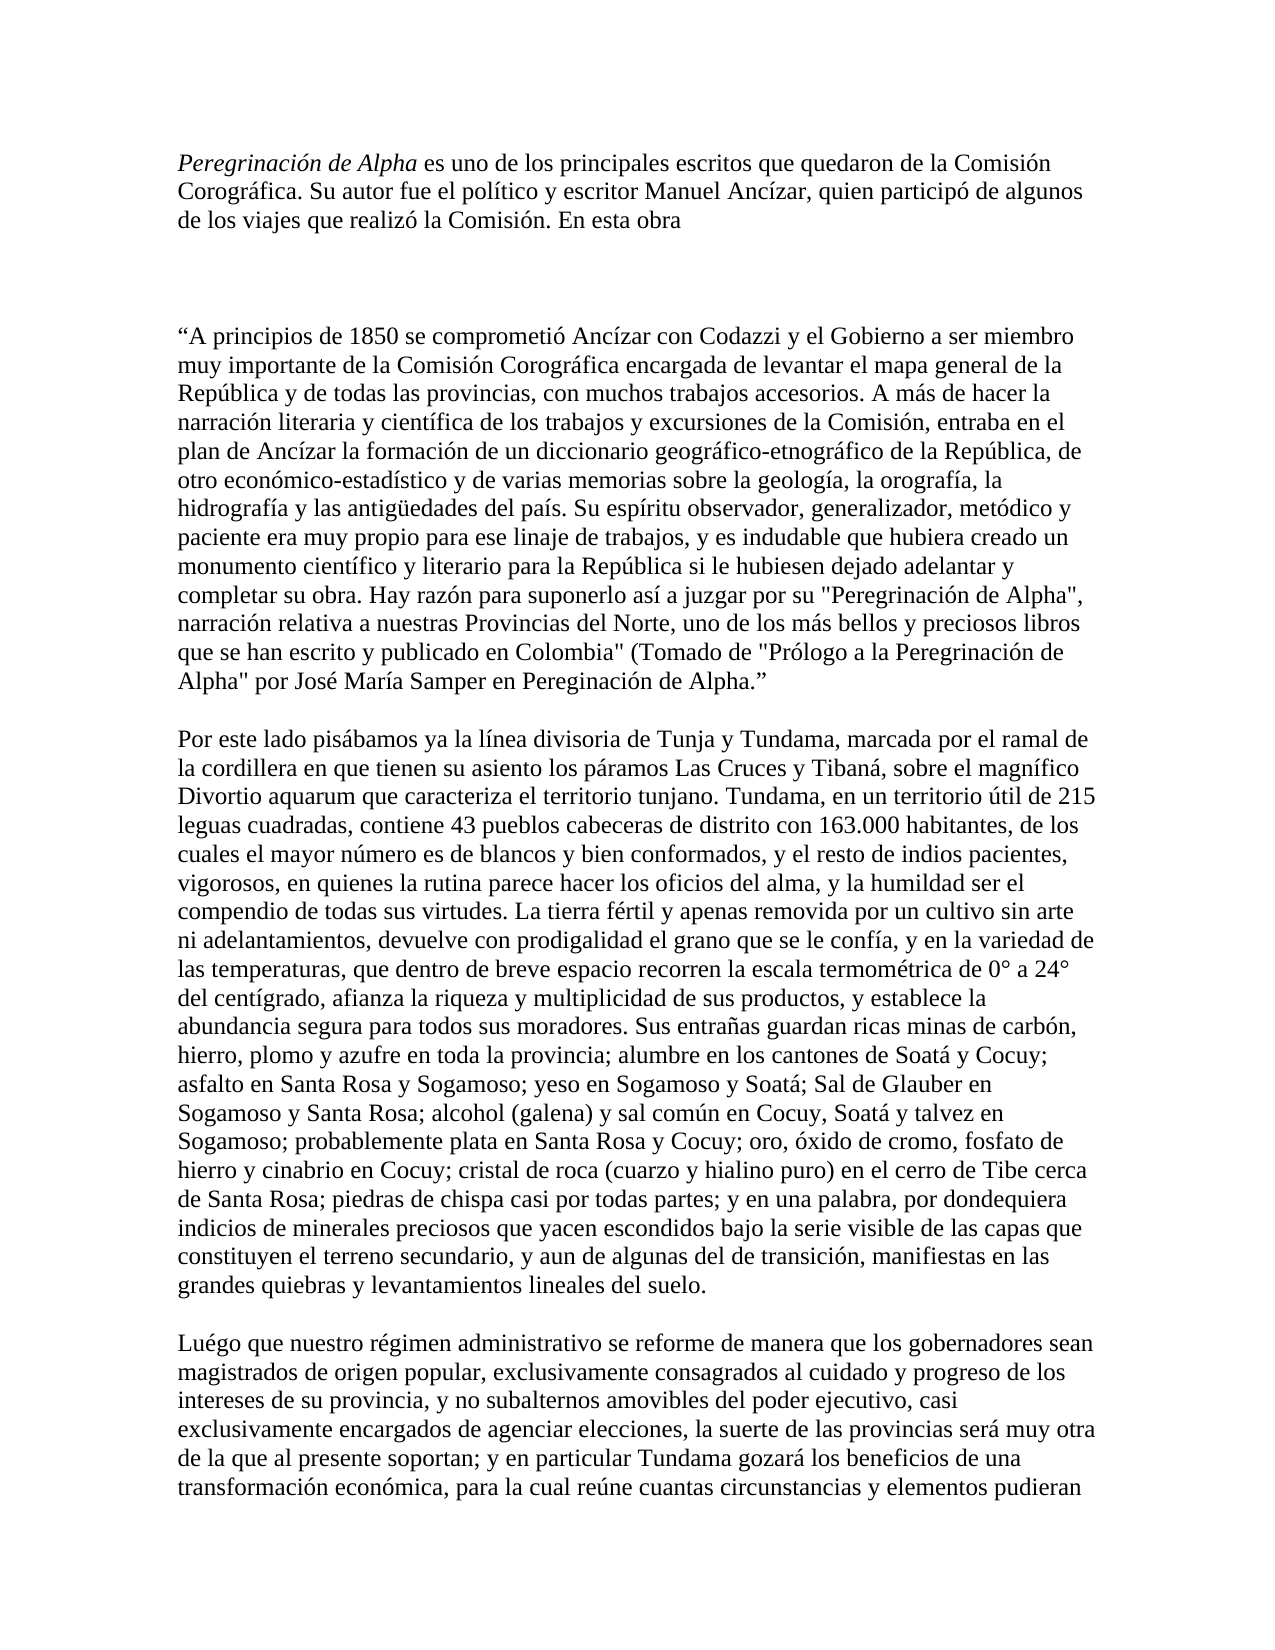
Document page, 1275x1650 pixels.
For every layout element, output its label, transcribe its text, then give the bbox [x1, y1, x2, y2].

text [177, 1328, 1098, 1501]
text “A principios de 1850 se comprometió Ancízar con Codazzi y el Gobierno a ser miembro muy importante de la Comisión Corográfica encargada de levantar el mapa general de la República y de todas las provincias, con muchos trabajos accesorios. A más de hacer la narración literaria y científica de los trabajos y excursiones de la Comisión, entraba en el plan de Ancízar la formación de un diccionario geográfico-etnográfico de la República, de otro económico-estadístico y de varias memorias sobre la geología, la orografía, la hidrografía y las antigüedades del país. Su espíritu observador, generalizador, metódico y paciente era muy propio para ese linaje de trabajos, y es indudable que hubiera creado un monumento científico y literario para la República si le hubiesen dejado adelantar y completar su obra. Hay razón para suponerlo así a juzgar por su "Peregrinación de Alpha", narración relativa a nuestras Provincias del Norte, uno de los más bellos y preciosos libros que se han escrito y publicado en Colombia" (Tomado de "Prólogo a la Peregrinación de Alpha" por José María Samper en Pereginación de Alpha.” [177, 321, 1098, 695]
text Peregrinación de Alpha es uno de los principales escritos que quedaron de la Comisión Corográfica. Su autor fue el político y escritor Manuel Ancízar, quien participó de algunos de los viajes que realizó la Comisión. En esta obra [177, 148, 1098, 234]
text Por este lado pisábamos ya la línea divisoria de Tunja y Tundama, marcada por el ramal de la cordillera en que tienen su asiento los páramos Las Cruces y Tibaná, sobre el magnífico Divortio aquarum que caracteriza el territorio tunjano. Tundama, en un territorio útil de 215 leguas cuadradas, contiene 43 pueblos cabeceras de distrito con 163.000 habitantes, de los cuales el mayor número es de blancos y bien conformados, y el resto de indios pacientes, vigorosos, en quienes la rutina parece hacer los oficios del alma, y la humildad ser el compendio de todas sus virtudes. La tierra fértil y apenas removida por un cultivo sin arte ni adelantamientos, devuelve con prodigalidad el grano que se le confía, y en la variedad de las temperaturas, que dentro de breve espacio recorren la escala termométrica de 0° a 24° del centígrado, afianza la riqueza y multiplicidad de sus productos, y establece la abundancia segura para todos sus moradores. Sus entrañas guardan ricas minas de carbón, hierro, plomo y azufre en toda la provincia; alumbre en los cantones de Soatá y Cocuy; asfalto en Santa Rosa y Sogamoso; yeso en Sogamoso y Soatá; Sal de Glauber en Sogamoso y Santa Rosa; alcohol (galena) y sal común en Cocuy, Soatá y talvez en Sogamoso; probablemente plata en Santa Rosa y Cocuy; oro, óxido de cromo, fosfato de hierro y cinabrio en Cocuy; cristal de roca (cuarzo y hialino puro) en el cerro de Tibe cerca de Santa Rosa; piedras de chispa casi por todas partes; y en una palabra, por dondequiera indicios de minerales preciosos que yacen escondidos bajo la serie visible de las capas que constituyen el terreno secundario, y aun de algunas del de transición, manifiestas en las grandes quiebras y levantamientos lineales del suelo. [177, 724, 1098, 1299]
